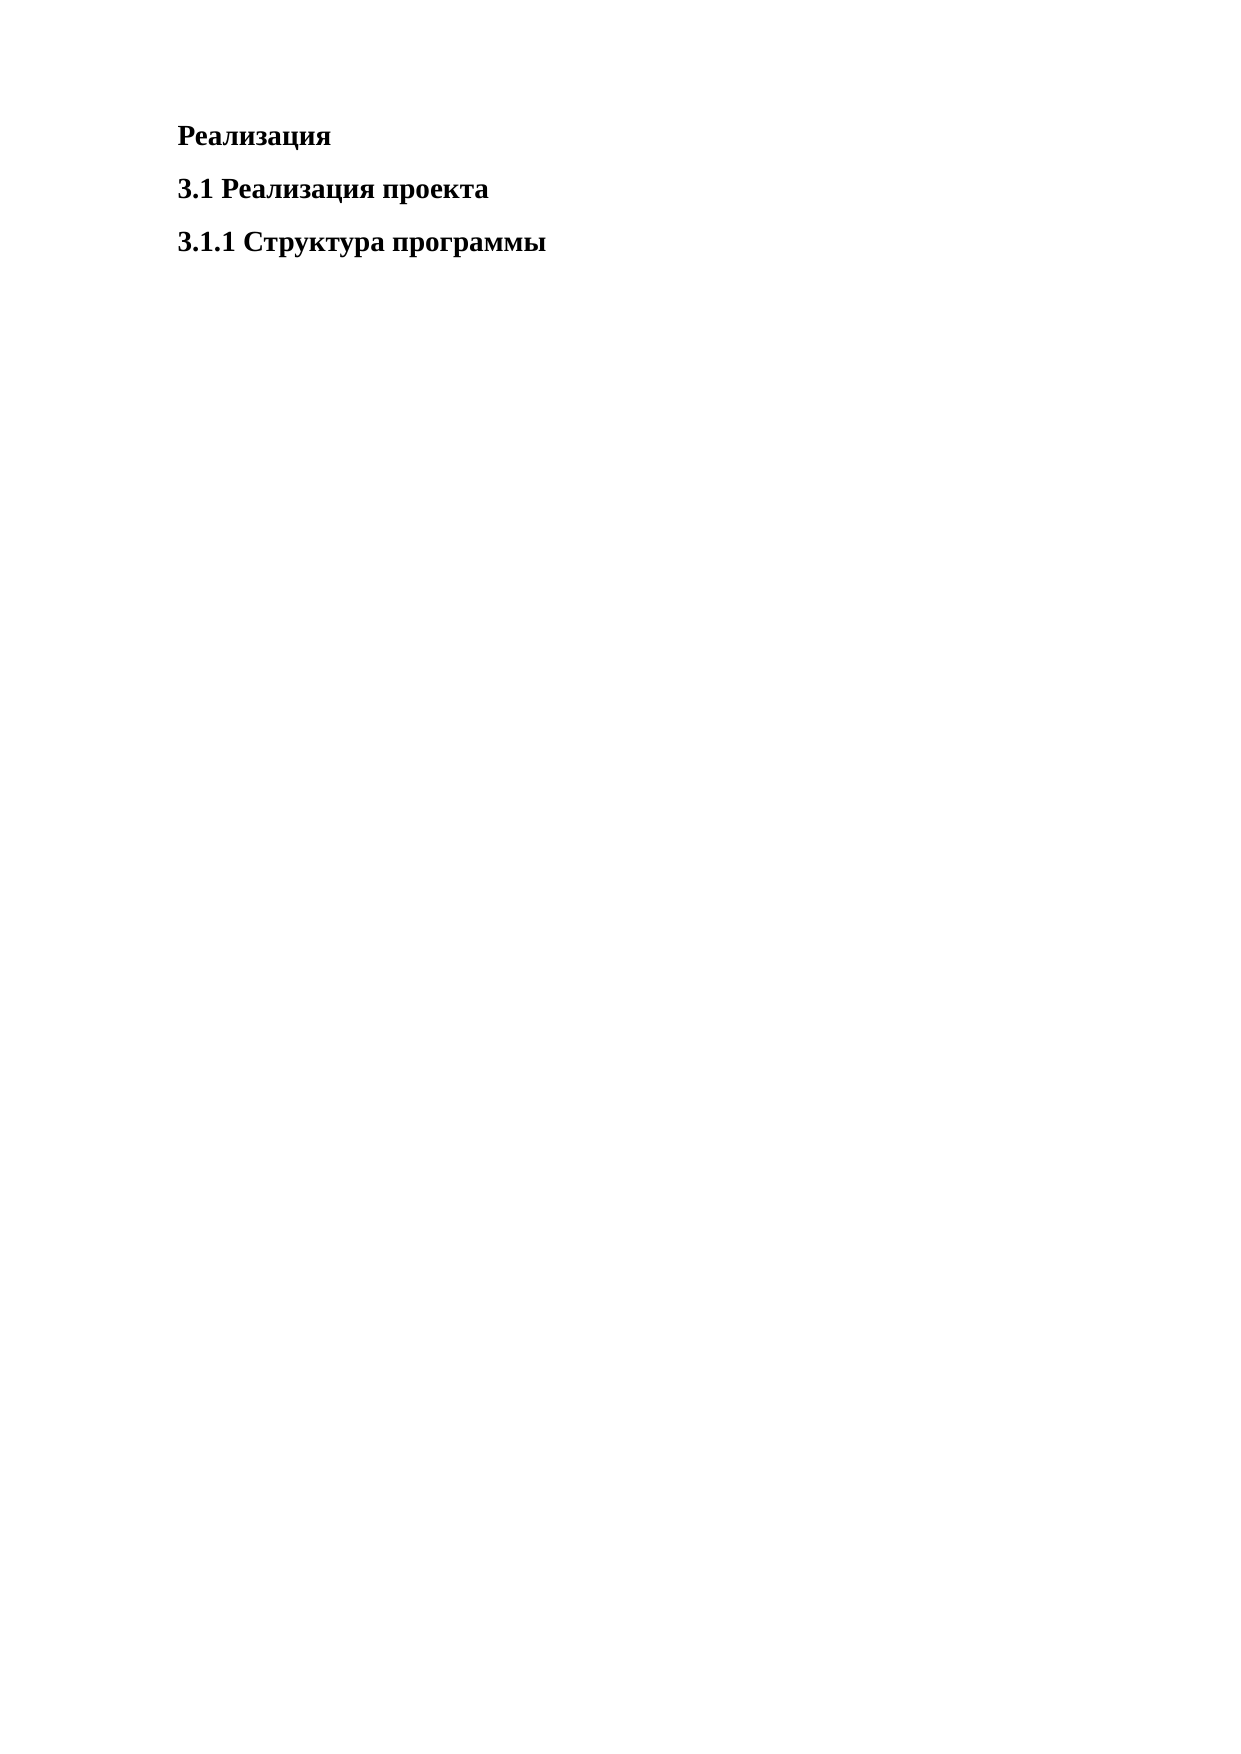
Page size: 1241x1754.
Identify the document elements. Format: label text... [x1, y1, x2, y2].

text 3.1.1 Структура программы [177, 224, 1152, 257]
text 3.1 Реализация проекта [177, 171, 1152, 204]
text Реализация [177, 118, 1152, 152]
